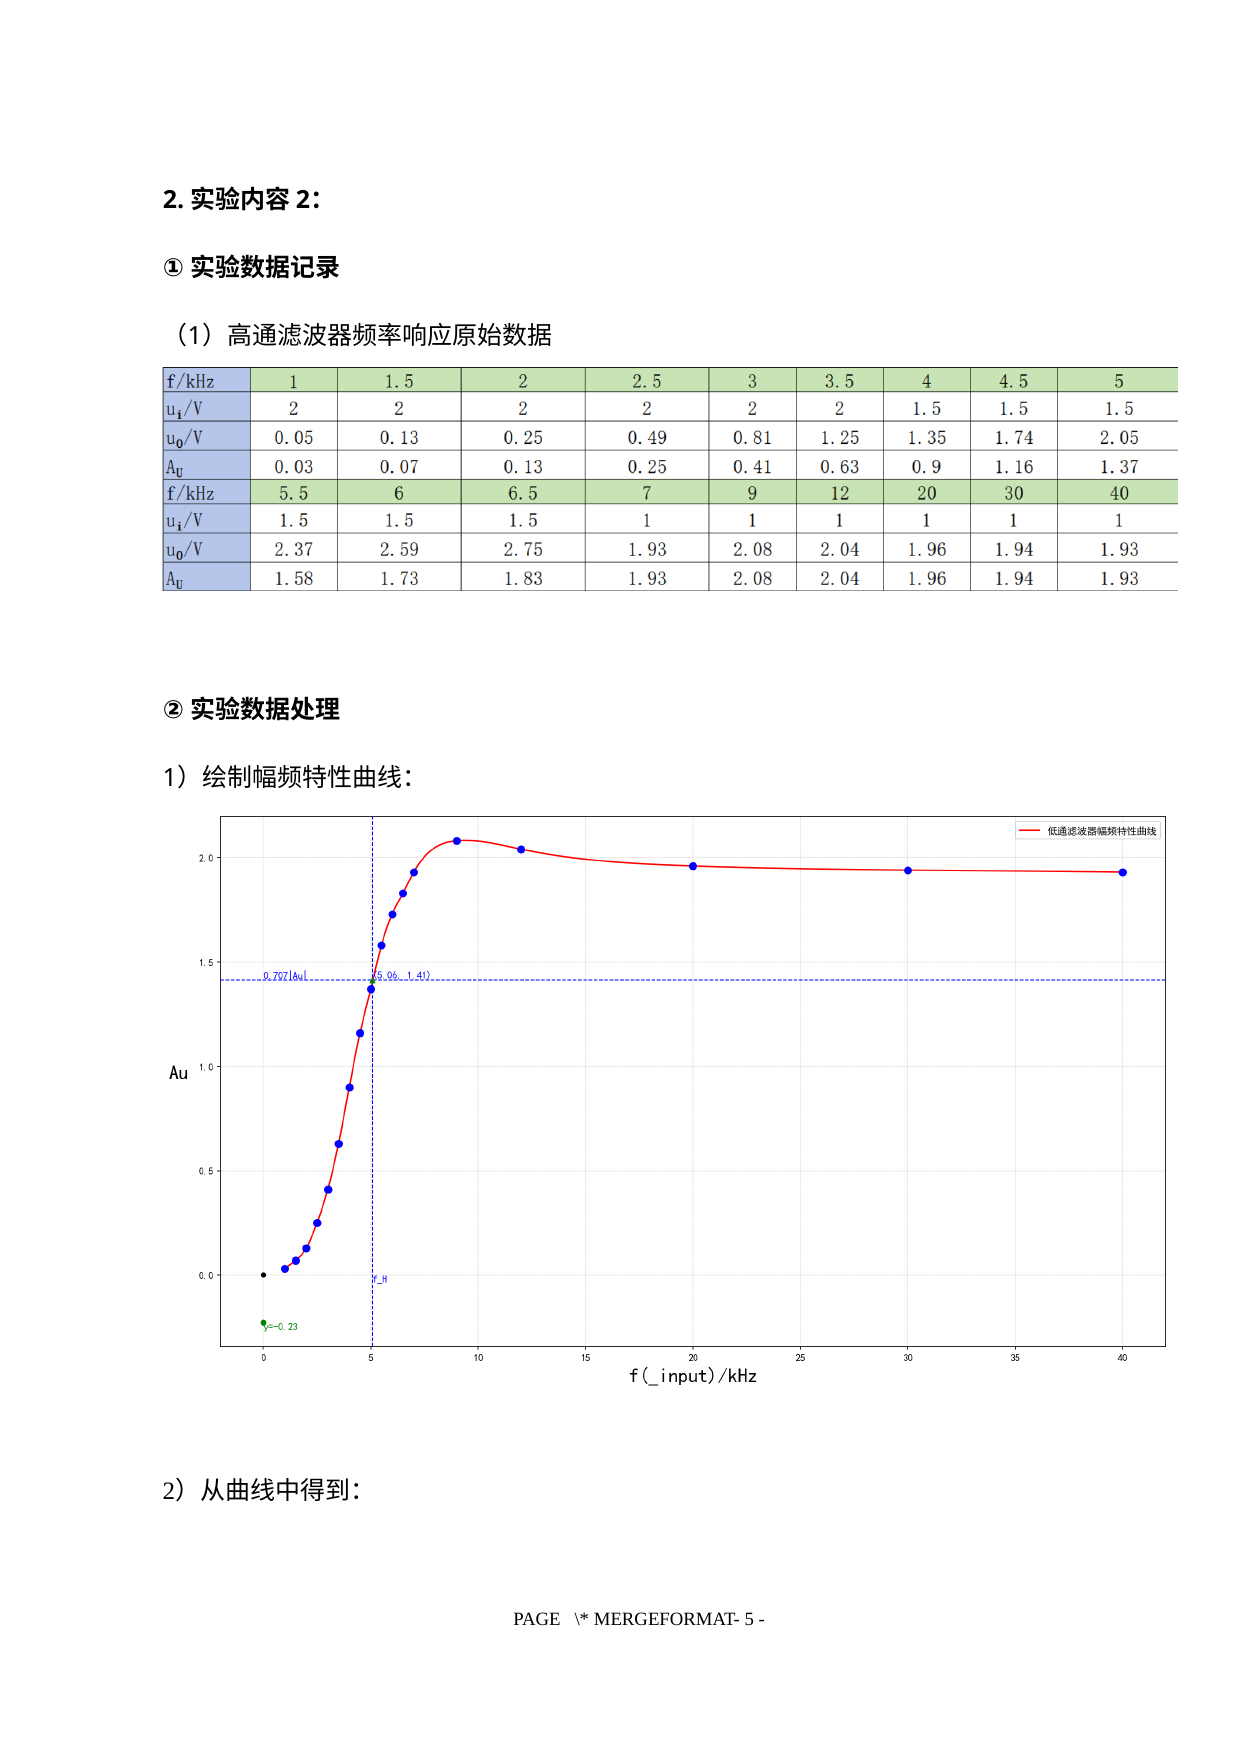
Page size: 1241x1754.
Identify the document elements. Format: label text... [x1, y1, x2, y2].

picture [162, 809, 1178, 1391]
picture [162, 367, 1178, 591]
text ② 实验数据处理 [112, 673, 1128, 741]
text 2. 实验内容2： [112, 164, 1128, 232]
text （1）高通滤波器频率响应原始数据 [112, 300, 1128, 368]
text 2）从曲线中得到： [112, 1454, 1128, 1522]
text 1）绘制幅频特性曲线： [112, 741, 1128, 809]
text ① 实验数据记录 [112, 232, 1128, 300]
